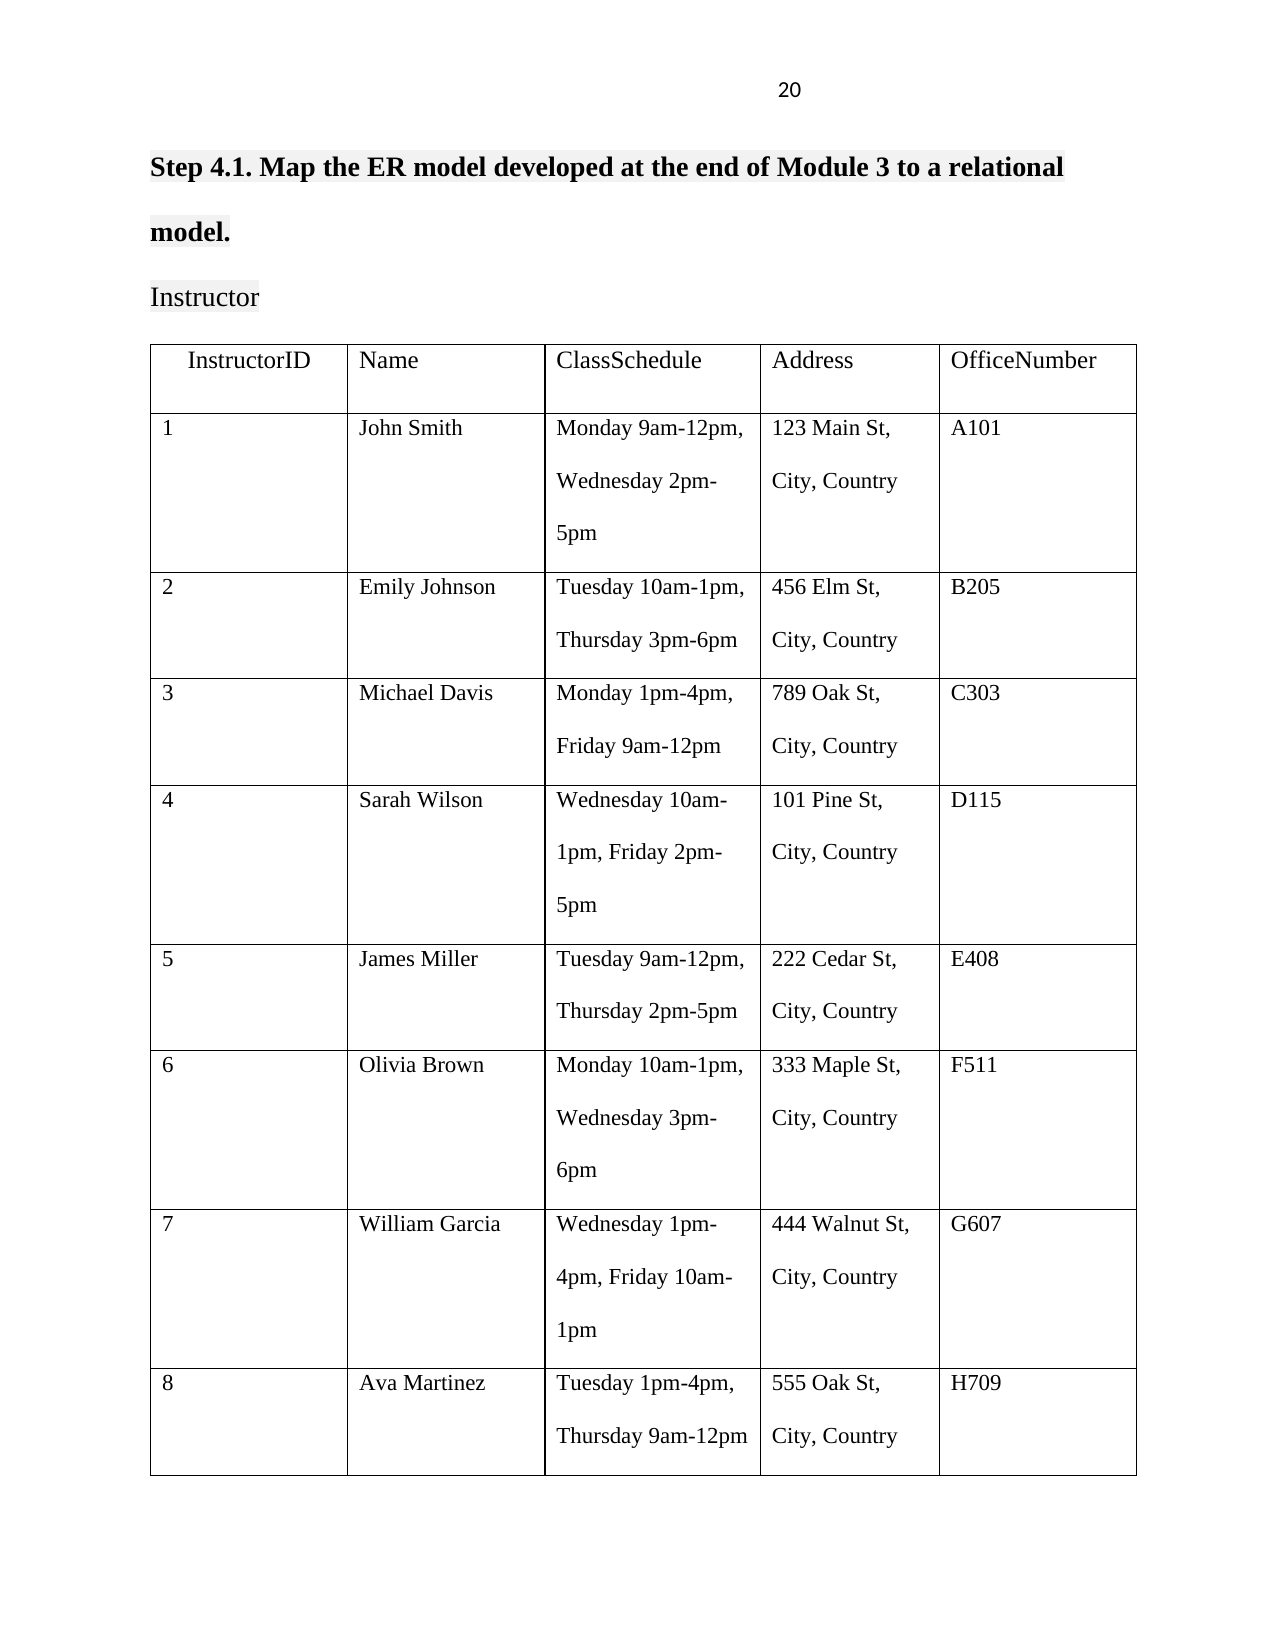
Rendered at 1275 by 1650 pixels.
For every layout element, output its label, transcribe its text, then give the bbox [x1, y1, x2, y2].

table_header Address [761, 345, 939, 413]
text Step 4.1. Map the ER model developed at the end of Module 3 to a relational model. [150, 150, 1125, 247]
table_cell 2 [151, 573, 347, 678]
table_header OfficeNumber [940, 345, 1136, 413]
table_cell 7 [151, 1210, 347, 1368]
table_header InstructorID [151, 345, 347, 413]
table_cell 456 Elm St, City, Country [761, 573, 939, 678]
table_cell A101 [940, 414, 1136, 572]
table_cell 789 Oak St, City, Country [761, 679, 939, 785]
table_cell 333 Maple St, City, Country [761, 1051, 939, 1209]
table_cell John Smith [348, 414, 544, 572]
table_cell Tuesday 1pm-4pm, Thursday 9am-12pm [546, 1369, 760, 1474]
table_cell C303 [940, 679, 1136, 785]
table_cell 4 [151, 786, 347, 944]
table_cell 3 [151, 679, 347, 785]
table_cell William Garcia [348, 1210, 544, 1368]
table_cell G607 [940, 1210, 1136, 1368]
table_cell 444 Walnut St, City, Country [761, 1210, 939, 1368]
table_cell 1 [151, 414, 347, 572]
table_header Name [348, 345, 544, 413]
table_cell Wednesday 1pm-4pm, Friday 10am-1pm [546, 1210, 760, 1368]
table_cell 555 Oak St, City, Country [761, 1369, 939, 1474]
table_cell Ava Martinez [348, 1369, 544, 1474]
text Instructor [150, 279, 1125, 312]
table_cell 101 Pine St, City, Country [761, 786, 939, 944]
table_cell 222 Cedar St, City, Country [761, 945, 939, 1050]
table_cell Monday 9am-12pm, Wednesday 2pm-5pm [546, 414, 760, 572]
table_cell 123 Main St, City, Country [761, 414, 939, 572]
table_cell Monday 1pm-4pm, Friday 9am-12pm [546, 679, 760, 785]
table_cell James Miller [348, 945, 544, 1050]
table_cell 6 [151, 1051, 347, 1209]
table_cell 8 [151, 1369, 347, 1474]
table_cell Monday 10am-1pm, Wednesday 3pm-6pm [546, 1051, 760, 1209]
table_header ClassSchedule [546, 345, 760, 413]
table_cell B205 [940, 573, 1136, 678]
table_cell Tuesday 9am-12pm, Thursday 2pm-5pm [546, 945, 760, 1050]
table_cell Tuesday 10am-1pm, Thursday 3pm-6pm [546, 573, 760, 678]
table_cell F511 [940, 1051, 1136, 1209]
table_cell 5 [151, 945, 347, 1050]
table_cell Sarah Wilson [348, 786, 544, 944]
table_cell Olivia Brown [348, 1051, 544, 1209]
table_cell H709 [940, 1369, 1136, 1474]
table_cell Wednesday 10am-1pm, Friday 2pm-5pm [546, 786, 760, 944]
table_cell Michael Davis [348, 679, 544, 785]
table_cell E408 [940, 945, 1136, 1050]
table_cell Emily Johnson [348, 573, 544, 678]
table_cell D115 [940, 786, 1136, 944]
